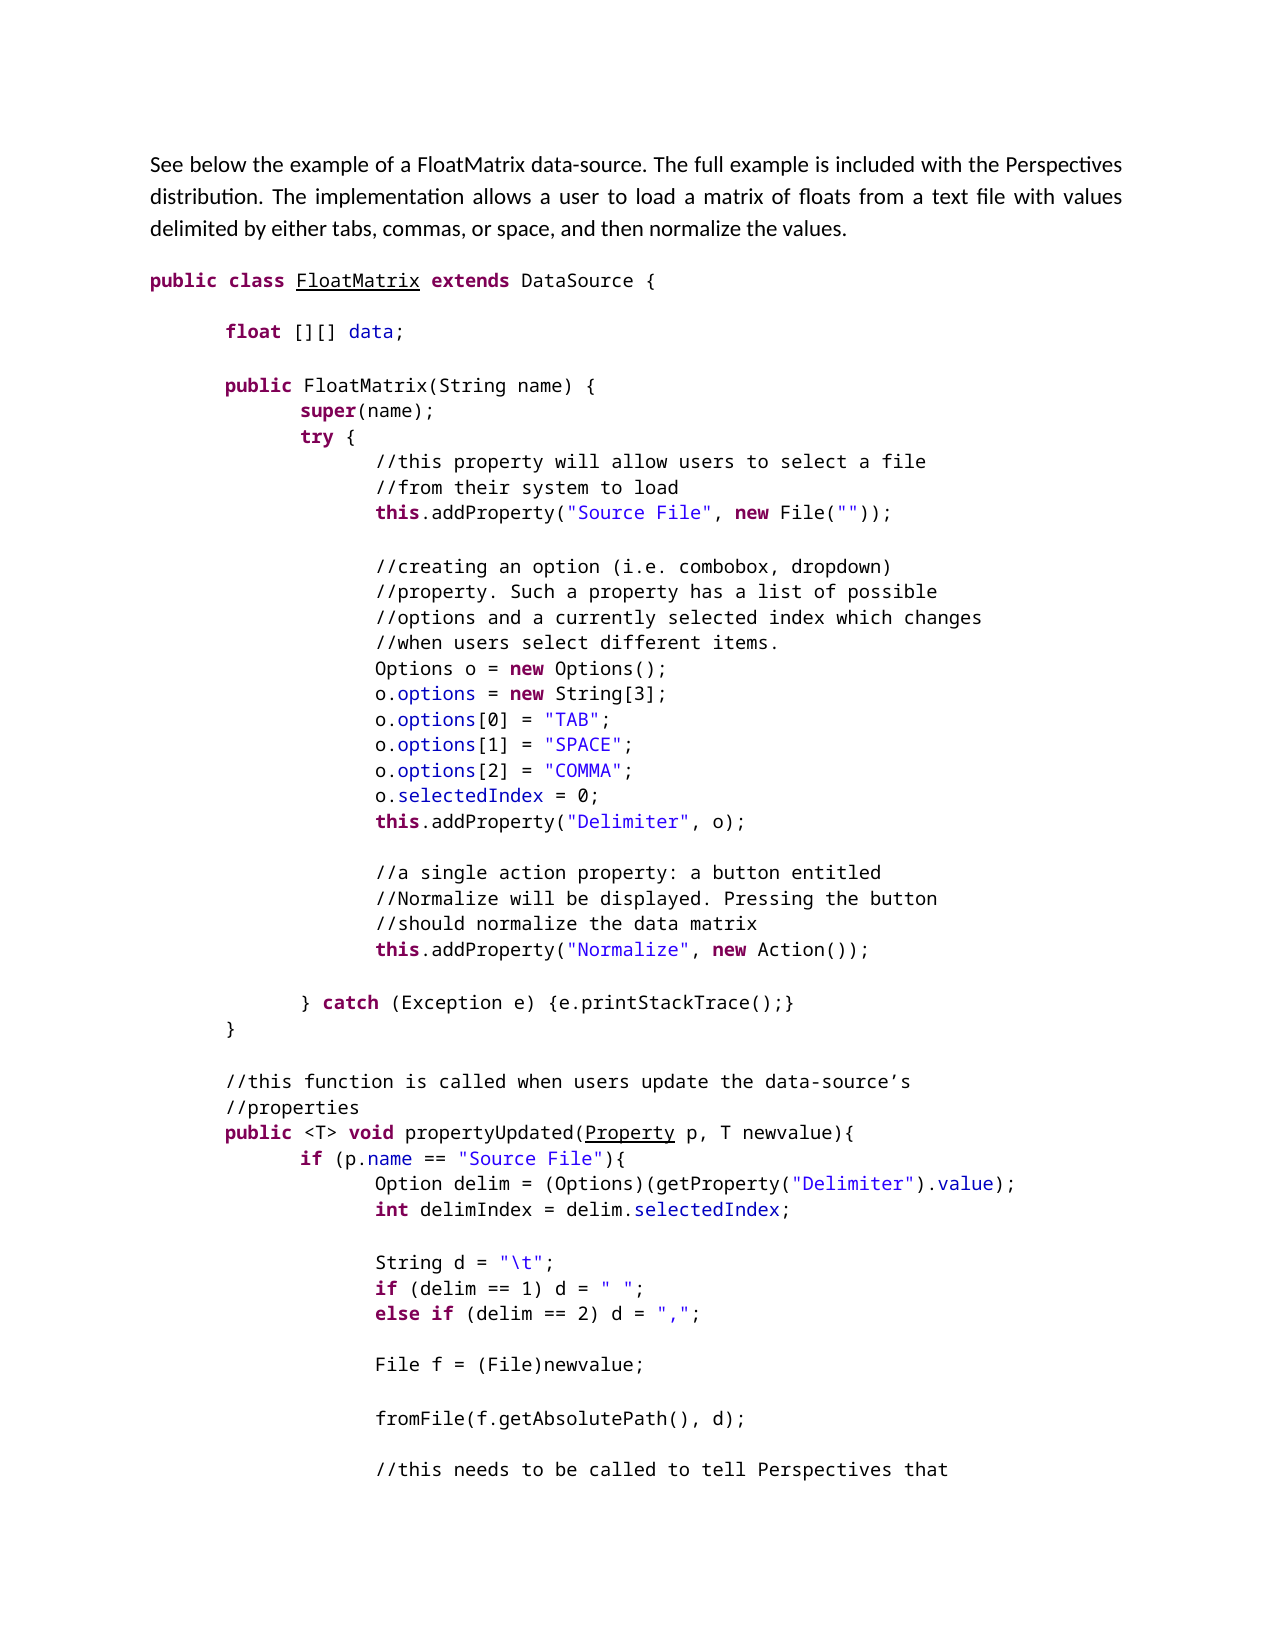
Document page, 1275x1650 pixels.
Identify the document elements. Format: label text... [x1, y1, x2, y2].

text String d = "\t"; [150, 1250, 1125, 1275]
text o.options[1] = "SPACE"; [300, 732, 1125, 757]
text //this needs to be called to tell Perspectives that [150, 1456, 1125, 1482]
text //properties [150, 1094, 1125, 1119]
text //options and a currently selected index which changes [150, 604, 1125, 630]
text float [][] data; [150, 318, 1125, 344]
text fromFile(f.getAbsolutePath(), d); [150, 1405, 1125, 1431]
text this.addProperty("Normalize", new Action()); [150, 936, 1125, 961]
text o.selectedIndex = 0; [150, 783, 1125, 808]
text public FloatMatrix(String name) { [150, 372, 1125, 397]
text Option delim = (Options)(getProperty("Delimiter").value); [150, 1171, 1125, 1196]
text File f = (File)newvalue; [150, 1352, 1125, 1377]
text //a single action property: a button entitled [150, 859, 1125, 885]
text public <T> void propertyUpdated(Property p, T newvalue){ [150, 1119, 1125, 1145]
text o.options[2] = "COMMA"; [300, 757, 1125, 783]
text try { [150, 423, 1125, 448]
text if (delim == 1) d = " "; [150, 1275, 1125, 1301]
text this.addProperty("Delimiter", o); [150, 808, 1125, 834]
text Options o = new Options(); [150, 655, 1125, 681]
text //should normalize the data matrix [150, 910, 1125, 936]
text //from their system to load [150, 474, 1125, 499]
text o.options = new String[3]; [150, 681, 1125, 706]
text super(name); [150, 397, 1125, 423]
text o.options[0] = "TAB"; [150, 706, 1125, 732]
text //this property will allow users to select a file [150, 448, 1125, 474]
text if (p.name == "Source File"){ [150, 1145, 1125, 1171]
text //creating an option (i.e. combobox, dropdown) [150, 553, 1125, 579]
text this.addProperty("Source File", new File("")); [150, 499, 1125, 525]
text else if (delim == 2) d = ","; [150, 1301, 1125, 1326]
text int delimIndex = delim.selectedIndex; [150, 1196, 1125, 1222]
text //this function is called when users update the data-source’s [150, 1068, 1125, 1094]
text //property. Such a property has a list of possible [150, 579, 1125, 604]
text public class FloatMatrix extends DataSource { [150, 267, 1125, 293]
text } [150, 1015, 1125, 1041]
text } catch (Exception e) {e.printStackTrace();} [150, 989, 1125, 1015]
text //when users select different items. [150, 630, 1125, 655]
text //Normalize will be displayed. Pressing the button [150, 885, 1125, 910]
text See below the example of a FloatMatrix data-source. The full example is included with the Perspectives distribution. The implementation allows a user to load a matrix of floats from a text file with values delimited by either tabs, commas, or space, and then normalize the values. [150, 150, 1125, 242]
